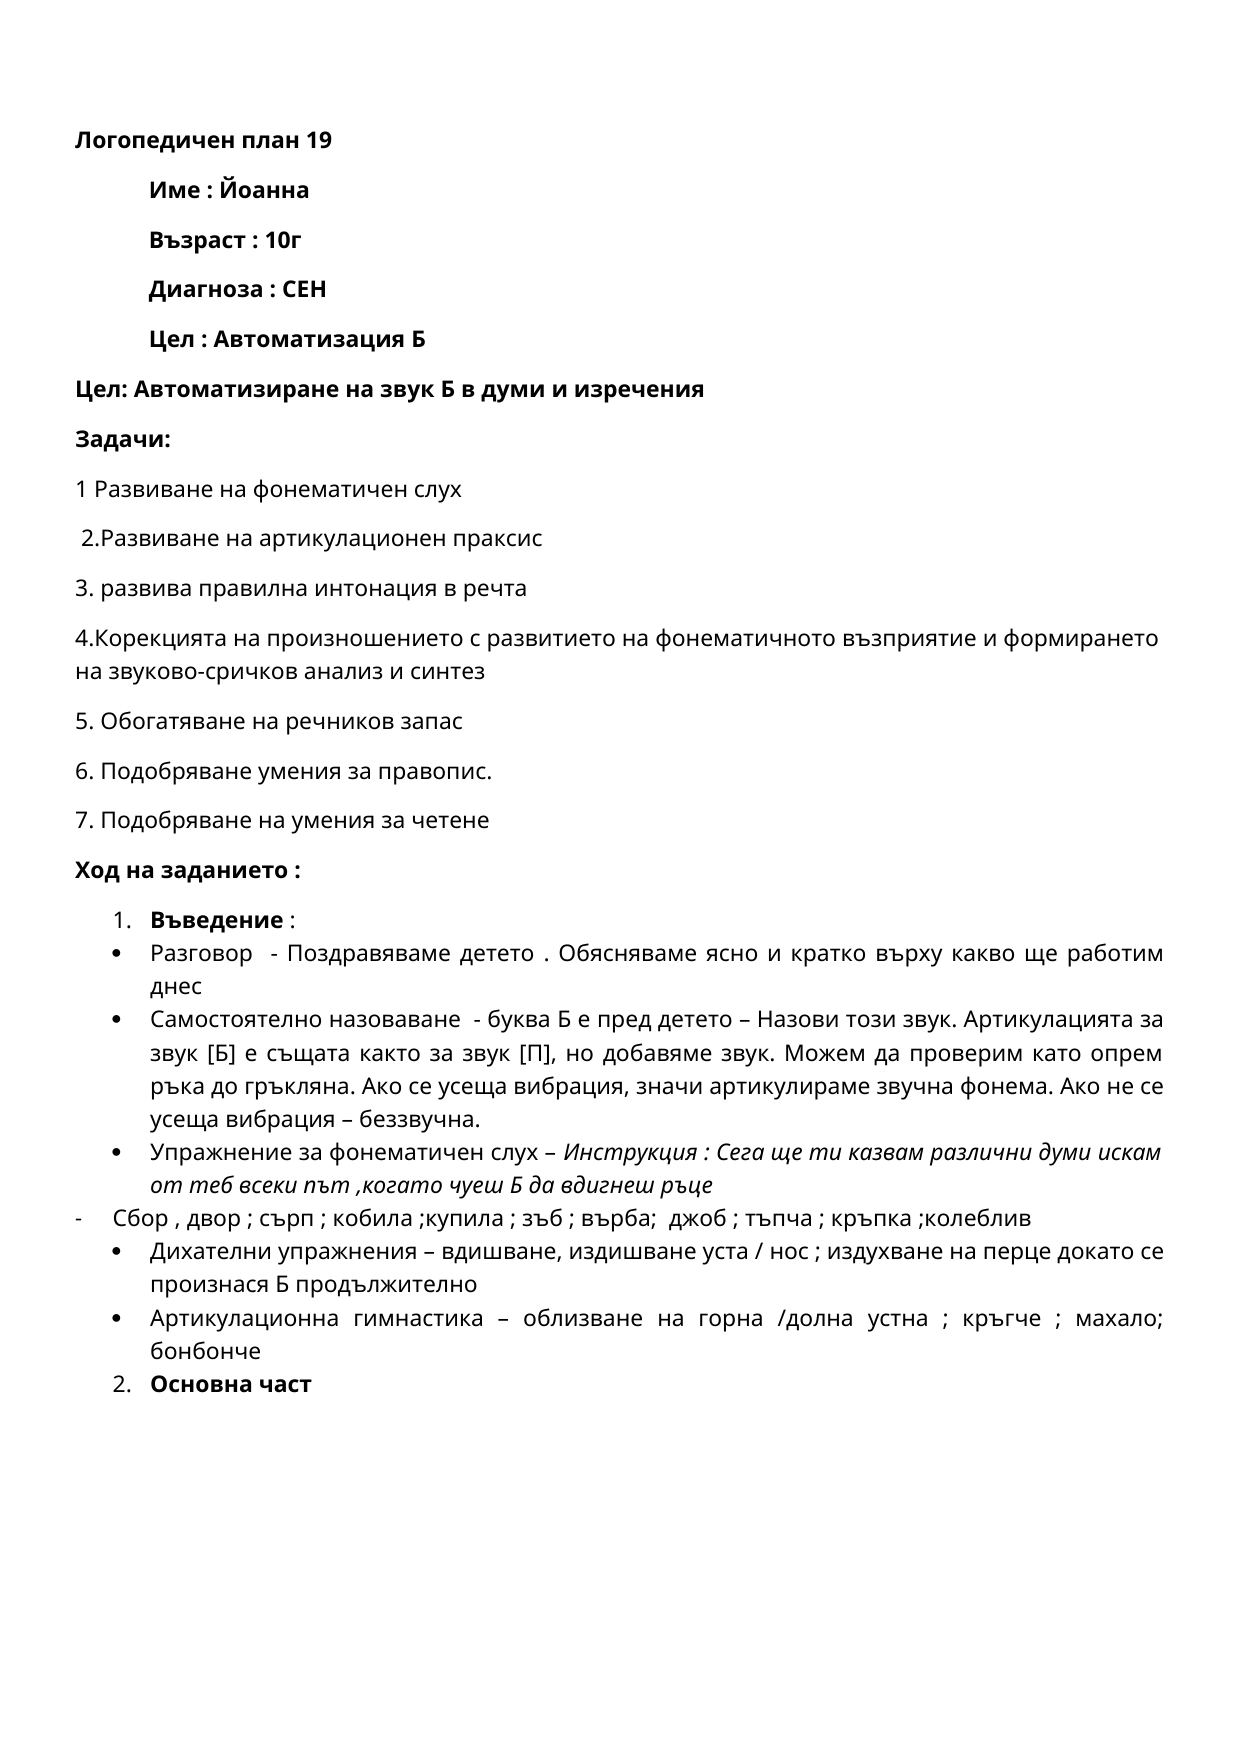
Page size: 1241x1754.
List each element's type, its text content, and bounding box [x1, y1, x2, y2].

list Сбор , двор ; сърп ; кобила ;купила ; зъб ; върба; джоб ; тъпча ; кръпка ;колеблив [75, 1202, 1165, 1233]
text Логопедичен план 19 [75, 124, 1165, 155]
list Артикулационна гимнастика – облизване на горна /долна устна ; кръгче ; махало; бонбонче [112, 1301, 1165, 1366]
list Разговор - Поздравяваме детето . Обясняваме ясно и кратко върху какво ще работим днес [112, 937, 1165, 1001]
list Дихателни упражнения – вдишване, издишване уста / нос ; издухване на перце докато се произнася Б продължително [112, 1235, 1165, 1299]
list Упражнение за фонематичен слух – Инструкция : Сега ще ти казвам различни думи искам от теб всеки път ,когато чуеш Б да вдигнеш ръце [112, 1136, 1165, 1200]
text 4.Корекцията на произношението с развитието на фонематичното възприятие и формирането на звуково-сричков анализ и синтез [75, 622, 1165, 686]
text Диагноза : СЕН [149, 273, 1165, 304]
text 6. Подобряване умения за правопис. [75, 754, 1165, 786]
list Самостоятелно назоваване - буква Б е пред детето – Назови този звук. Артикулацията за звук [Б] е същата както за звук [П], но добавяме звук. Можем да проверим като опрем ръка до гръкляна. Ако се усеща вибрация, значи артикулираме звучна фонема. Ако не се усеща вибрация – беззвучна. [112, 1003, 1165, 1134]
text 7. Подобряване на умения за четене [75, 804, 1165, 836]
text 1 Развиване на фонематичен слух [75, 472, 1165, 504]
text 2.Развиване на артикулационен праксис [75, 522, 1165, 553]
text Задачи: [75, 423, 1165, 454]
text Име : Йоанна [149, 174, 1165, 205]
text 5. Обогатяване на речников запас [75, 705, 1165, 736]
text Цел : Автоматизация Б [149, 323, 1165, 354]
text Ход на заданието : [75, 854, 1165, 885]
text Цел: Автоматизиране на звук Б в думи и изречения [75, 373, 1165, 404]
list Основна част [112, 1368, 1165, 1399]
text 3. развива правилна интонация в речта [75, 572, 1165, 603]
list Въведение : [112, 904, 1165, 935]
text Възраст : 10г [149, 223, 1165, 255]
